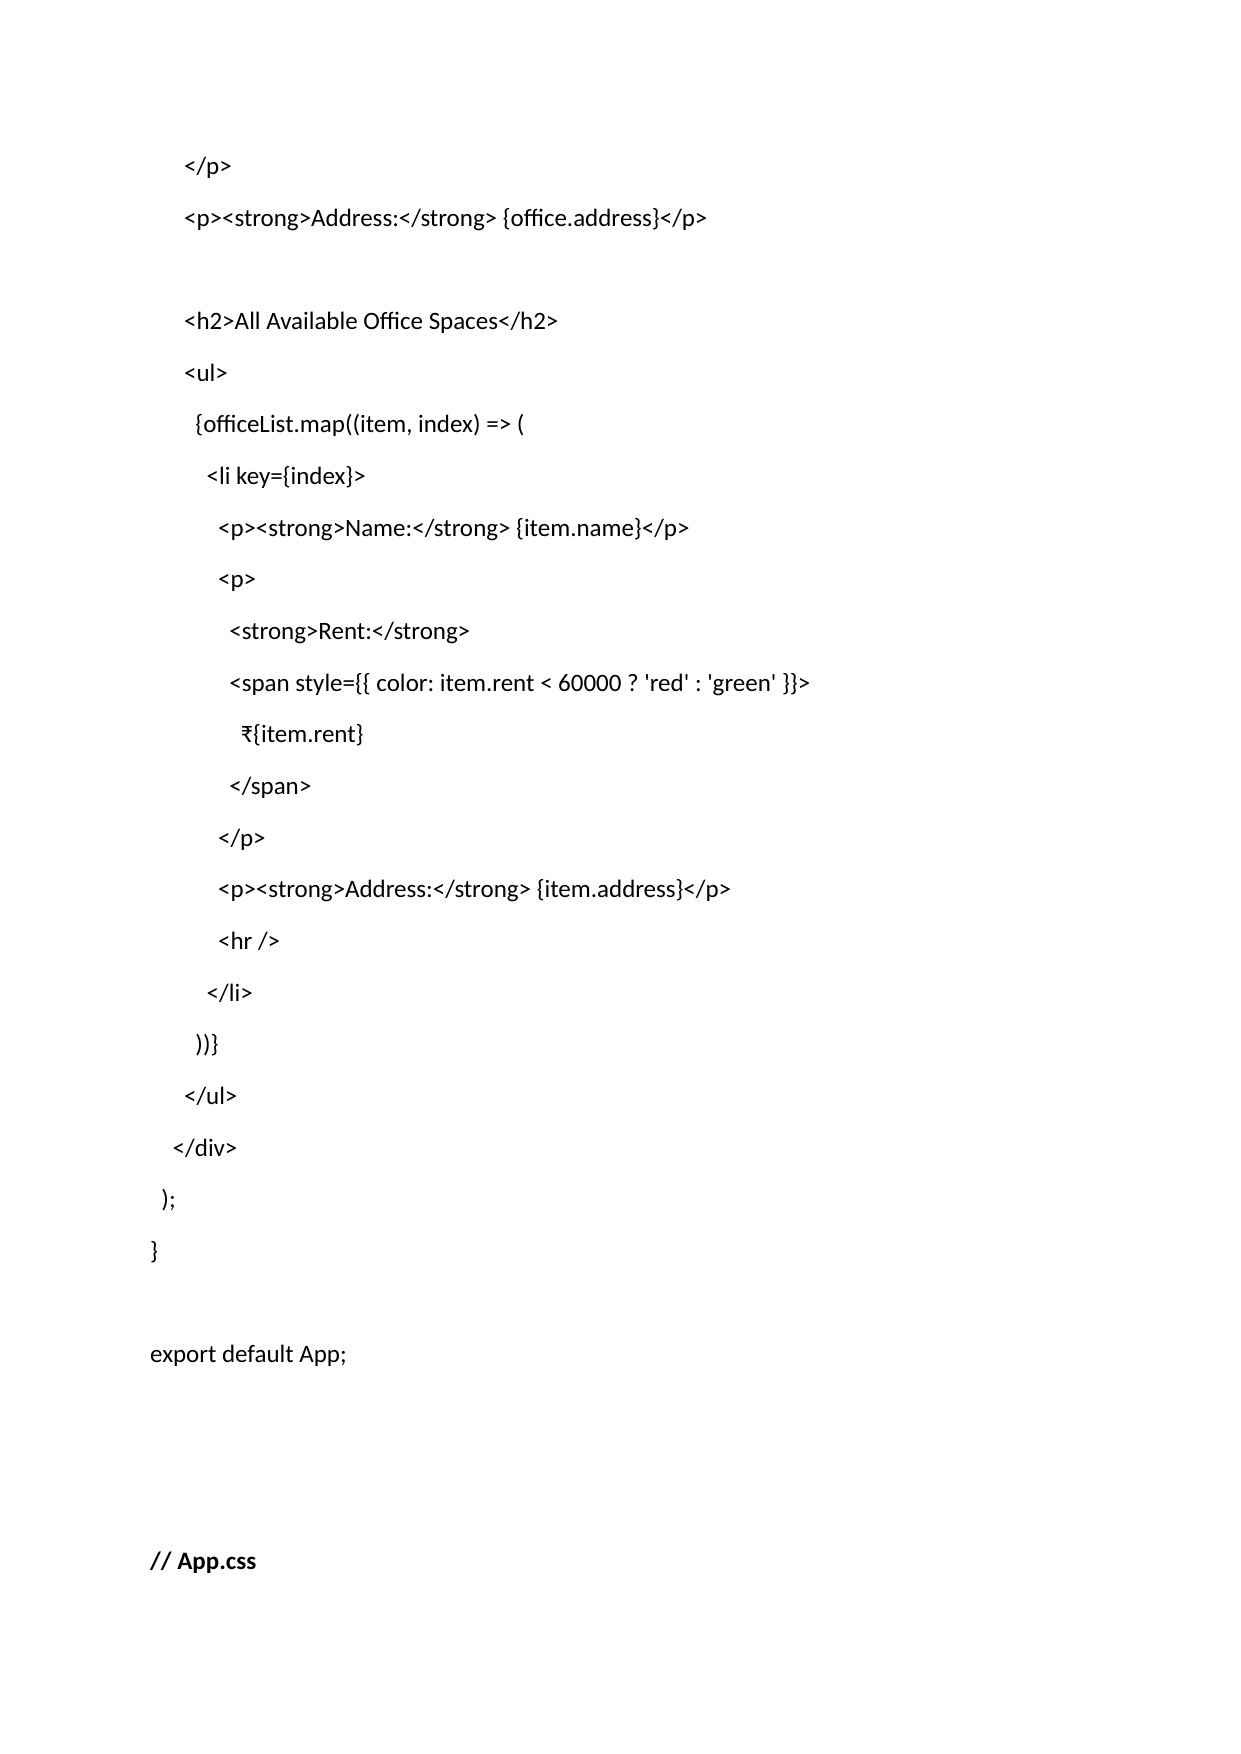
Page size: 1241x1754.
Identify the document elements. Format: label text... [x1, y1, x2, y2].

text <h2>All Available Office Spaces</h2> [150, 305, 1090, 336]
text <hr /> [150, 925, 1090, 956]
text </p> [150, 822, 1090, 852]
text <ul> [150, 357, 1090, 387]
text </div> [150, 1132, 1090, 1162]
text </li> [150, 977, 1090, 1007]
text <strong>Rent:</strong> [150, 615, 1090, 646]
text <span style={{ color: item.rent < 60000 ? 'red' : 'green' }}> [150, 667, 1090, 697]
text } [150, 1235, 1090, 1266]
text <li key={index}> [150, 460, 1090, 491]
text ))} [150, 1028, 1090, 1059]
text export default App; [150, 1338, 1090, 1369]
text <p><strong>Name:</strong> {item.name}</p> [150, 512, 1090, 542]
text </span> [150, 770, 1090, 801]
text <p><strong>Address:</strong> {office.address}</p> [150, 202, 1090, 232]
text </ul> [150, 1080, 1090, 1111]
text // App.css [150, 1545, 1090, 1576]
text <p><strong>Address:</strong> {item.address}</p> [150, 873, 1090, 904]
text </p> [150, 150, 1090, 181]
text ); [150, 1183, 1090, 1214]
text ₹{item.rent} [150, 718, 1090, 749]
text <p> [150, 563, 1090, 594]
text {officeList.map((item, index) => ( [150, 408, 1090, 439]
